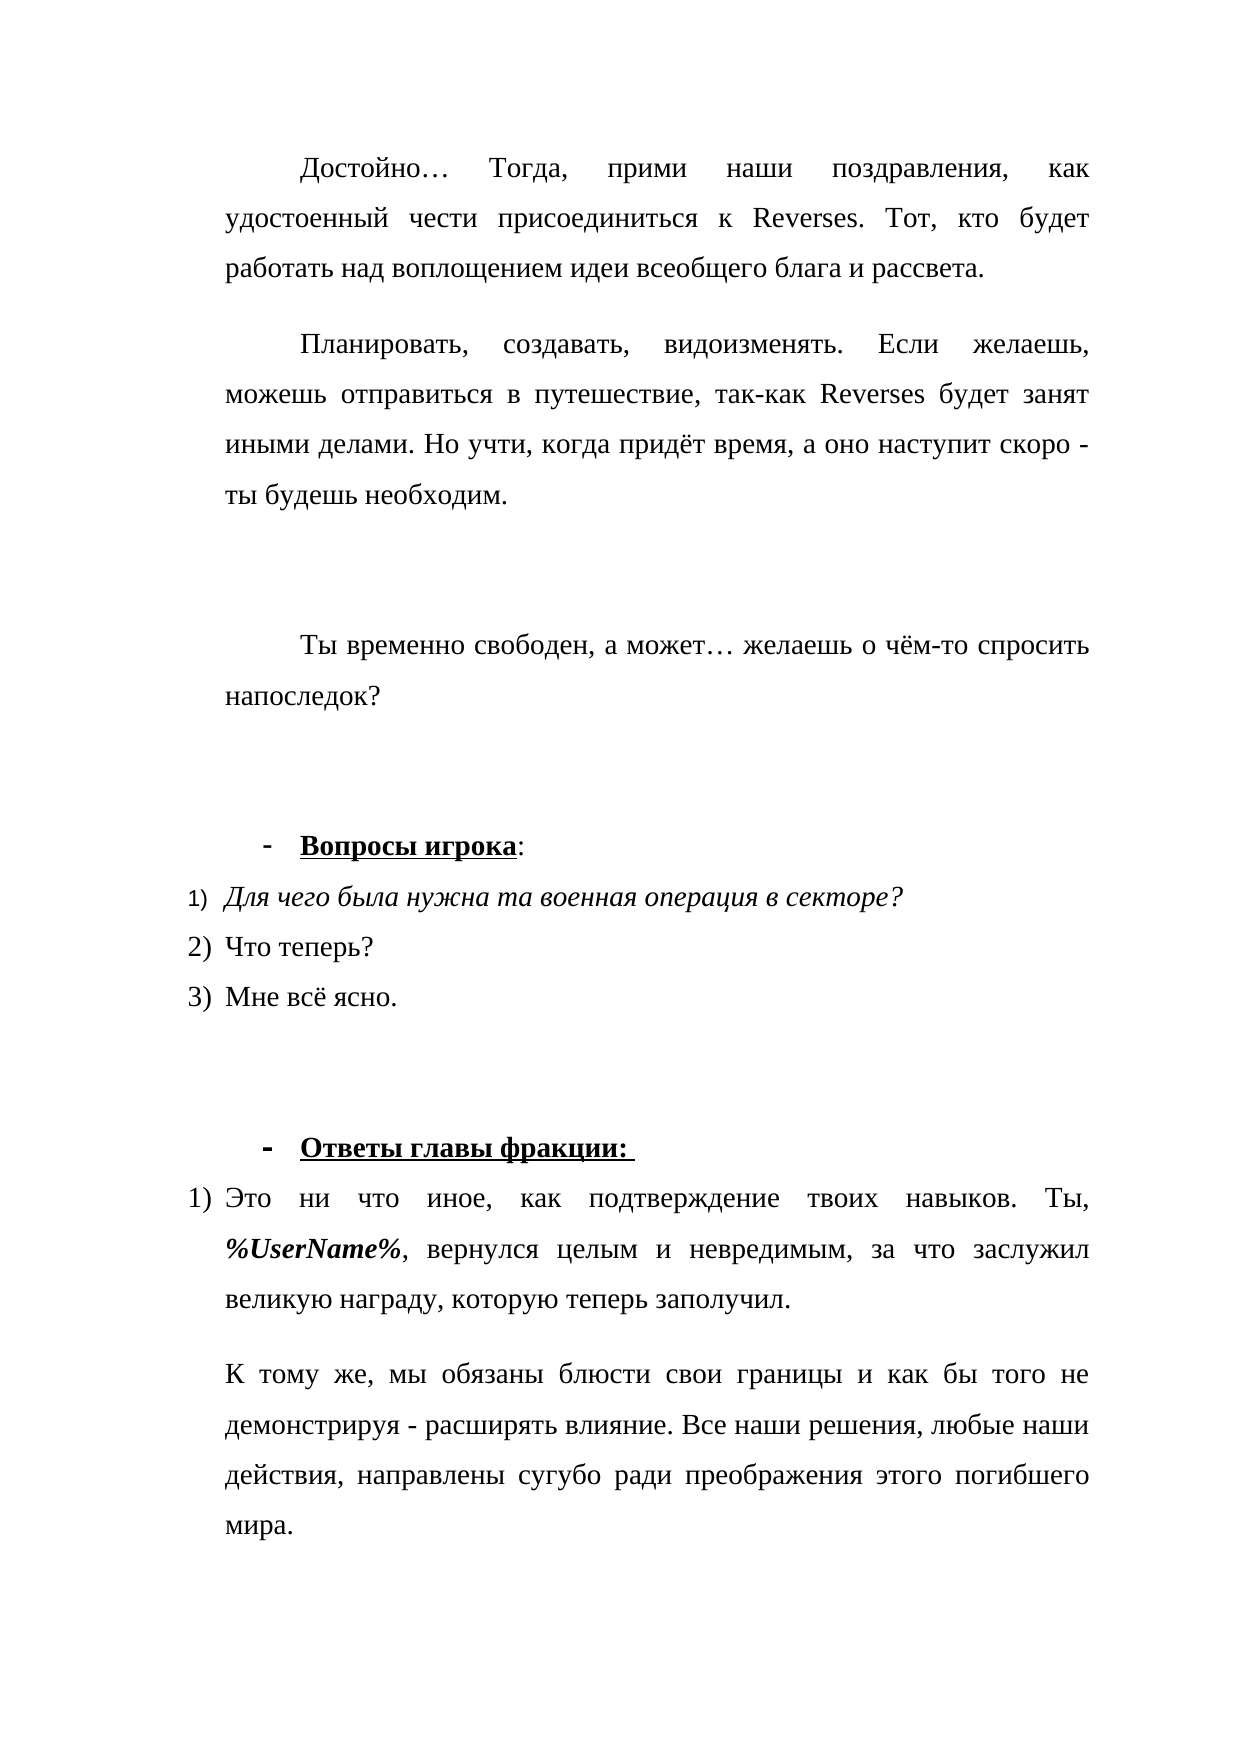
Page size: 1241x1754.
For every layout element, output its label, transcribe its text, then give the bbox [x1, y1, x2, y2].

list Это ни что иное, как подтверждение твоих навыков. Ты, %UserName%, вернулся целым и невредимым, за что заслужил великую награду, которую теперь заполучил. [187, 1181, 1090, 1315]
text Планировать, создавать, видоизменять. Если желаешь, можешь отправиться в путешествие, так-как Reverses будет занят иными делами. Но учти, когда придёт время, а оно наступит скоро - ты будешь необходим. [225, 326, 1090, 510]
list Ответы главы фракции: [262, 1130, 1090, 1164]
list Для чего была нужна та военная операция в секторе? [187, 879, 1090, 912]
text Достойно… Тогда, прими наши поздравления, как удостоенный чести присоединиться к Reverses. Тот, кто будет работать над воплощением идеи всеобщего блага и рассвета. [225, 150, 1090, 284]
list Вопросы игрока: [262, 828, 1090, 862]
list Мне всё ясно. [187, 979, 1090, 1013]
text К тому же, мы обязаны блюсти свои границы и как бы того не демонстрируя - расширять влияние. Все наши решения, любые наши действия, направлены сугубо ради преображения этого погибшего мира. [225, 1356, 1090, 1541]
list Что теперь? [187, 929, 1090, 963]
text Ты временно свободен, а может… желаешь о чём-то спросить напоследок? [225, 627, 1090, 711]
